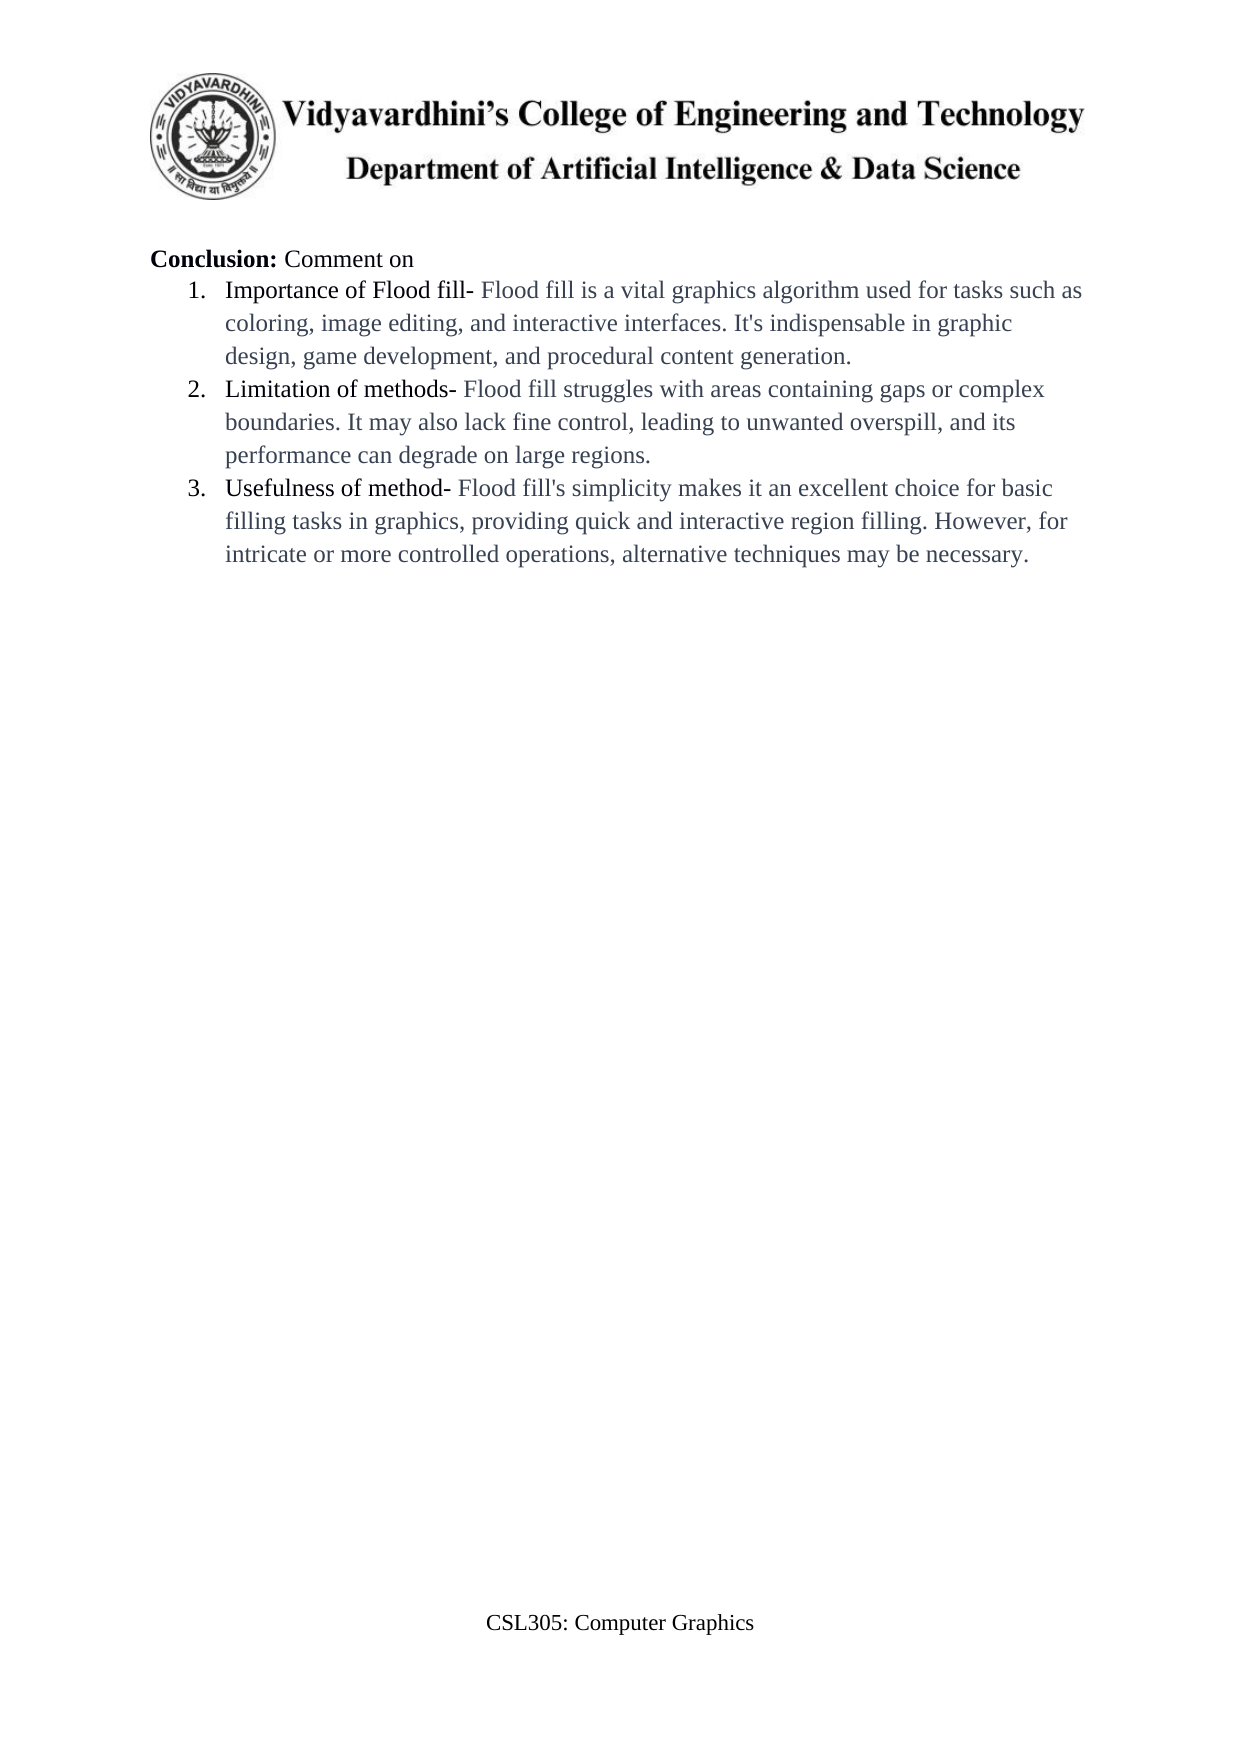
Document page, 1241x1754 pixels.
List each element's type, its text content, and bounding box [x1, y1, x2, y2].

list Usefulness of method- Flood fill's simplicity makes it an excellent choice for basic filling tasks in graphics, providing quick and interactive region filling. However, for intricate or more controlled operations, alternative techniques may be necessary. [187, 473, 1090, 568]
text Conclusion: Comment on [150, 244, 1090, 273]
picture [150, 73, 1091, 200]
list Importance of Flood fill- Flood fill is a vital graphics algorithm used for tasks such as coloring, image editing, and interactive interfaces. It's indispensable in graphic design, game development, and procedural content generation. [187, 275, 1090, 370]
list Limitation of methods- Flood fill struggles with areas containing gaps or complex boundaries. It may also lack fine control, leading to unwanted overspill, and its performance can degrade on large regions. [187, 374, 1090, 469]
